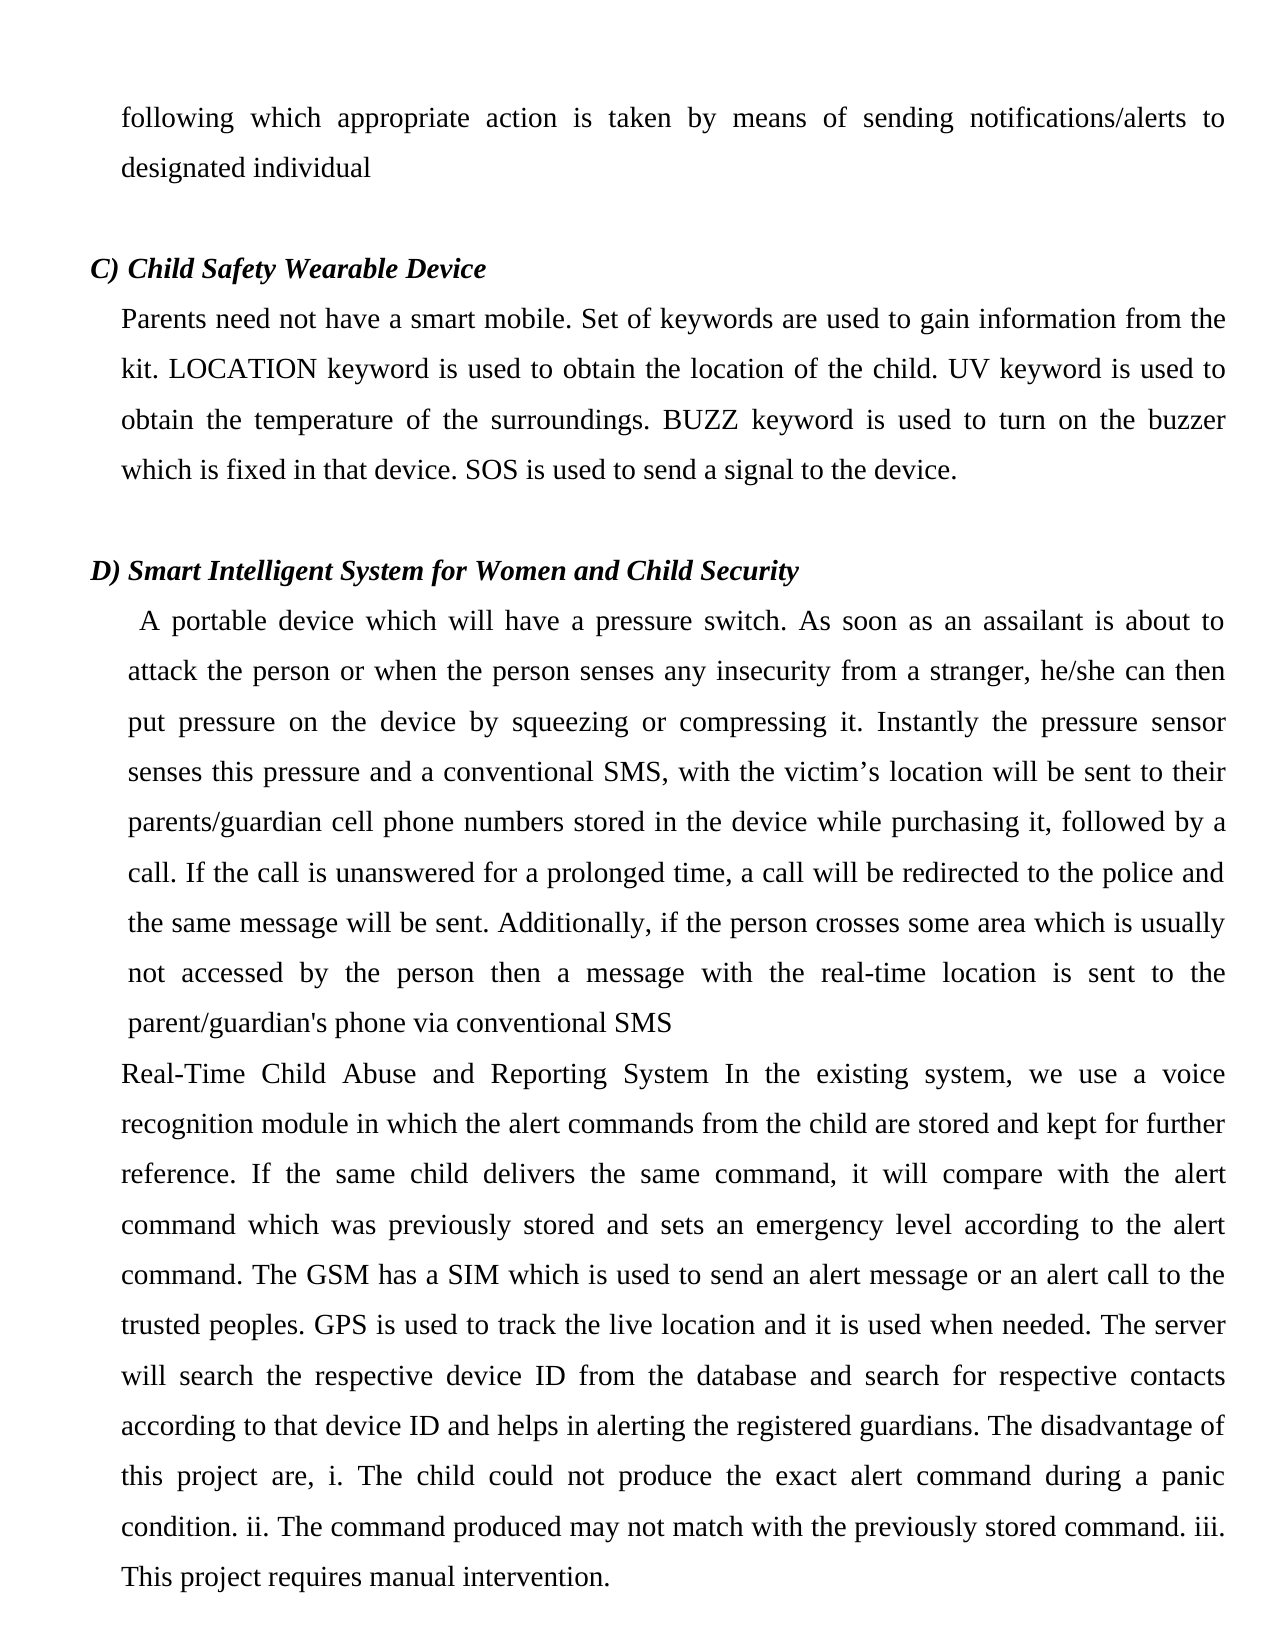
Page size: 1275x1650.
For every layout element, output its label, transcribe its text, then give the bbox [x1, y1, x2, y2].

list Smart Intelligent System for Women and Child Security [90, 553, 1227, 586]
list Parents need not have a smart mobile. Set of keywords are used to gain information from the kit. LOCATION keyword is used to obtain the location of the child. UV keyword is used to obtain the temperature of the surroundings. BUZZ keyword is used to turn on the buzzer which is fixed in that device. SOS is used to send a signal to the device. [121, 301, 1227, 486]
list Child Safety Wearable Device [90, 251, 1227, 284]
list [121, 100, 1227, 184]
list Real-Time Child Abuse and Reporting System In the existing system, we use a voice recognition module in which the alert commands from the child are stored and kept for further reference. If the same child delivers the same command, it will compare with the alert command which was previously stored and sets an emergency level according to the alert command. The GSM has a SIM which is used to send an alert message or an alert call to the trusted peoples. GPS is used to track the live location and it is used when needed. The server will search the respective device ID from the database and search for respective contacts according to that device ID and helps in alerting the registered guardians. The disadvantage of this project are, i. The child could not produce the exact alert command during a panic condition. ii. The command produced may not match with the previously stored command. iii. This project requires manual intervention. [121, 1056, 1227, 1593]
list A portable device which will have a pressure switch. As soon as an assailant is about to attack the person or when the person senses any insecurity from a stranger, he/she can then put pressure on the device by squeezing or compressing it. Instantly the pressure sensor senses this pressure and a conventional SMS, with the victim’s location will be sent to their parents/guardian cell phone numbers stored in the device while purchasing it, followed by a call. If the call is unanswered for a prolonged time, a call will be redirected to the police and the same message will be sent. Additionally, if the person crosses some area which is usually not accessed by the person then a message with the real-time location is sent to the parent/guardian's phone via conventional SMS [128, 603, 1227, 1039]
